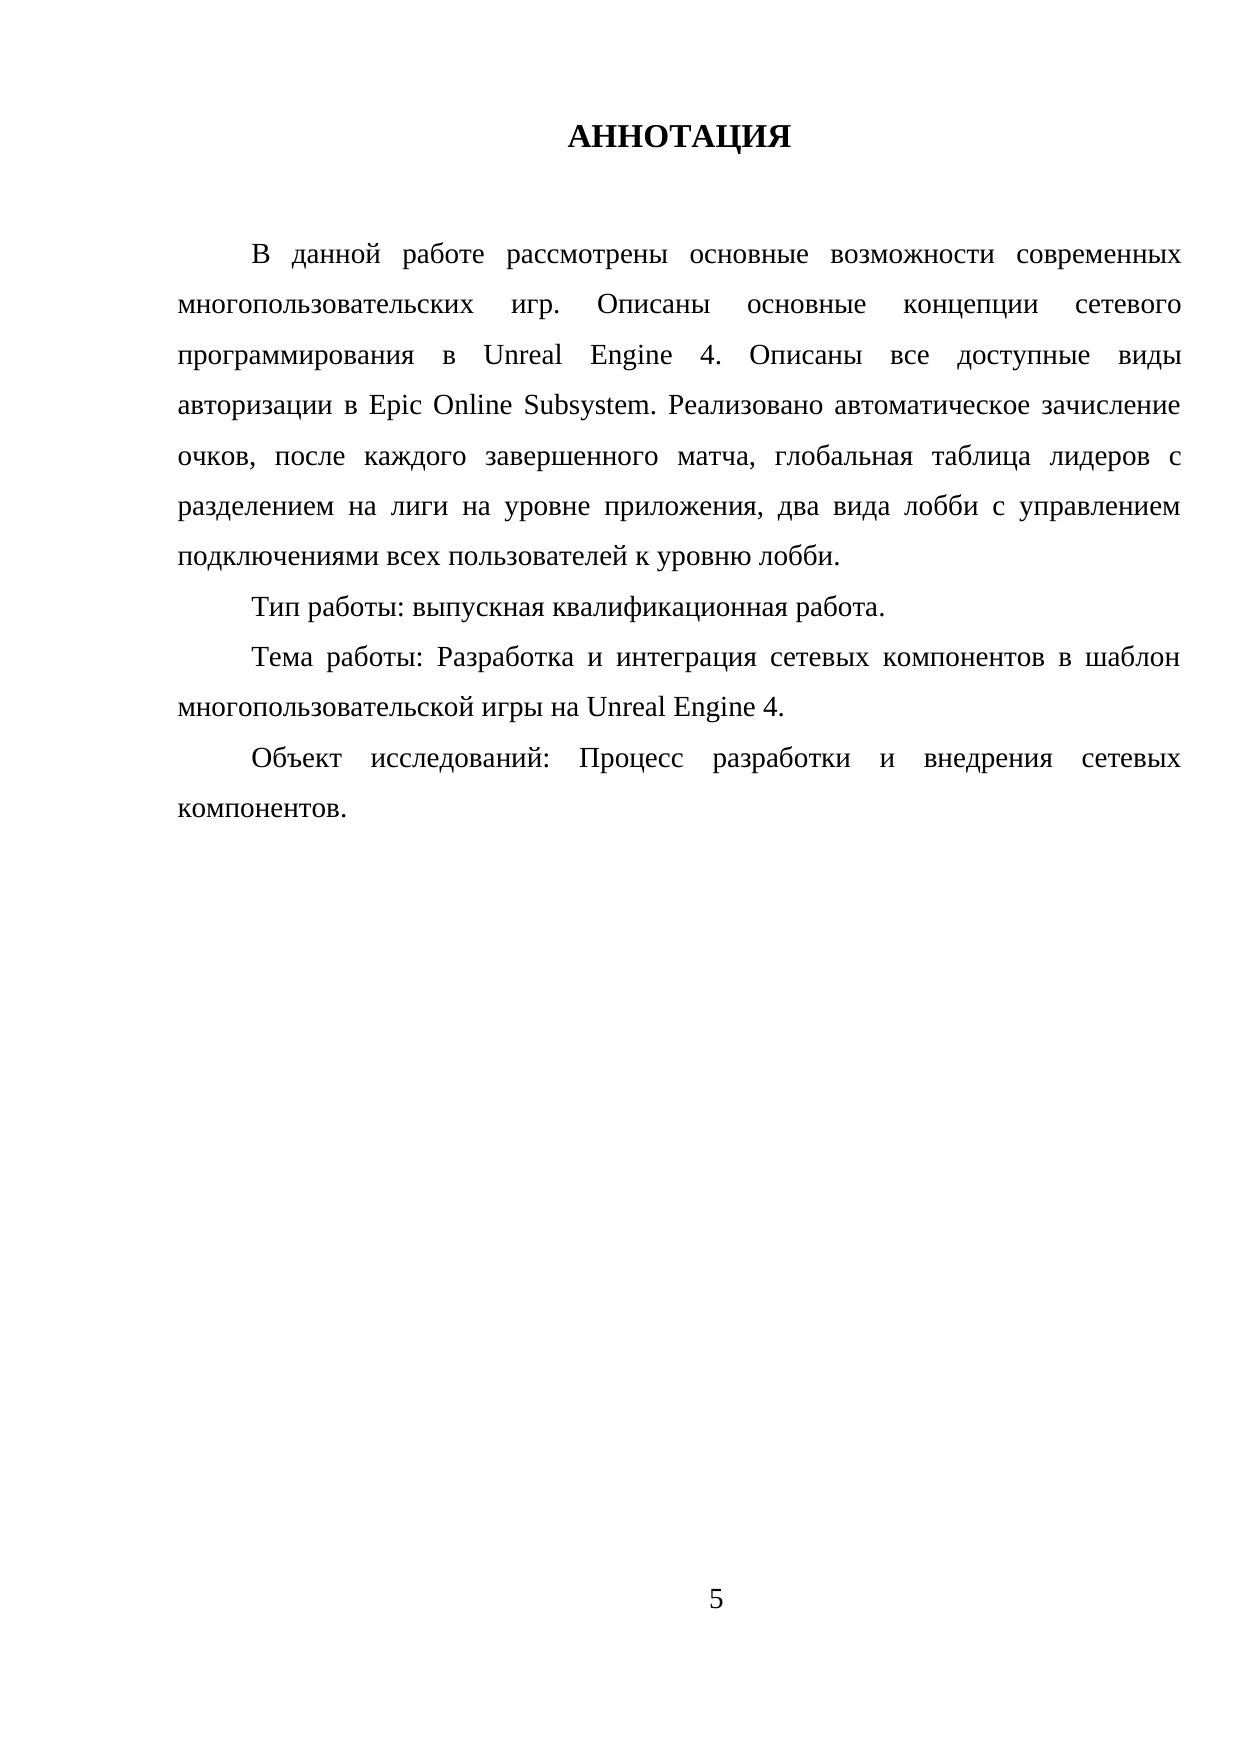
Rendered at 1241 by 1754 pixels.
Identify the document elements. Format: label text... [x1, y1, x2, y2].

text Тема работы: Разработка и интеграция сетевых компонентов в шаблон многопользовательской игры на Unreal Engine 4. [177, 639, 1181, 723]
subtitle АННОТАЦИЯ [162, 116, 1196, 154]
text Объект исследований: Процесс разработки и внедрения сетевых компонентов. [177, 740, 1181, 824]
text 5 [229, 1581, 1203, 1615]
text Тип работы: выпускная квалификационная работа. [251, 589, 1203, 622]
text В данной работе рассмотрены основные возможности современных многопользовательских игр. Описаны основные концепции сетевого программирования в Unreal Engine 4. Описаны все доступные виды авторизации в Epic Online Subsystem. Реализовано автоматическое зачисление очков, после каждого завершенного матча, глобальная таблица лидеров с разделением на лиги на уровне приложения, два вида лобби с управлением подключениями всех пользователей к уровню лобби. [177, 236, 1182, 572]
